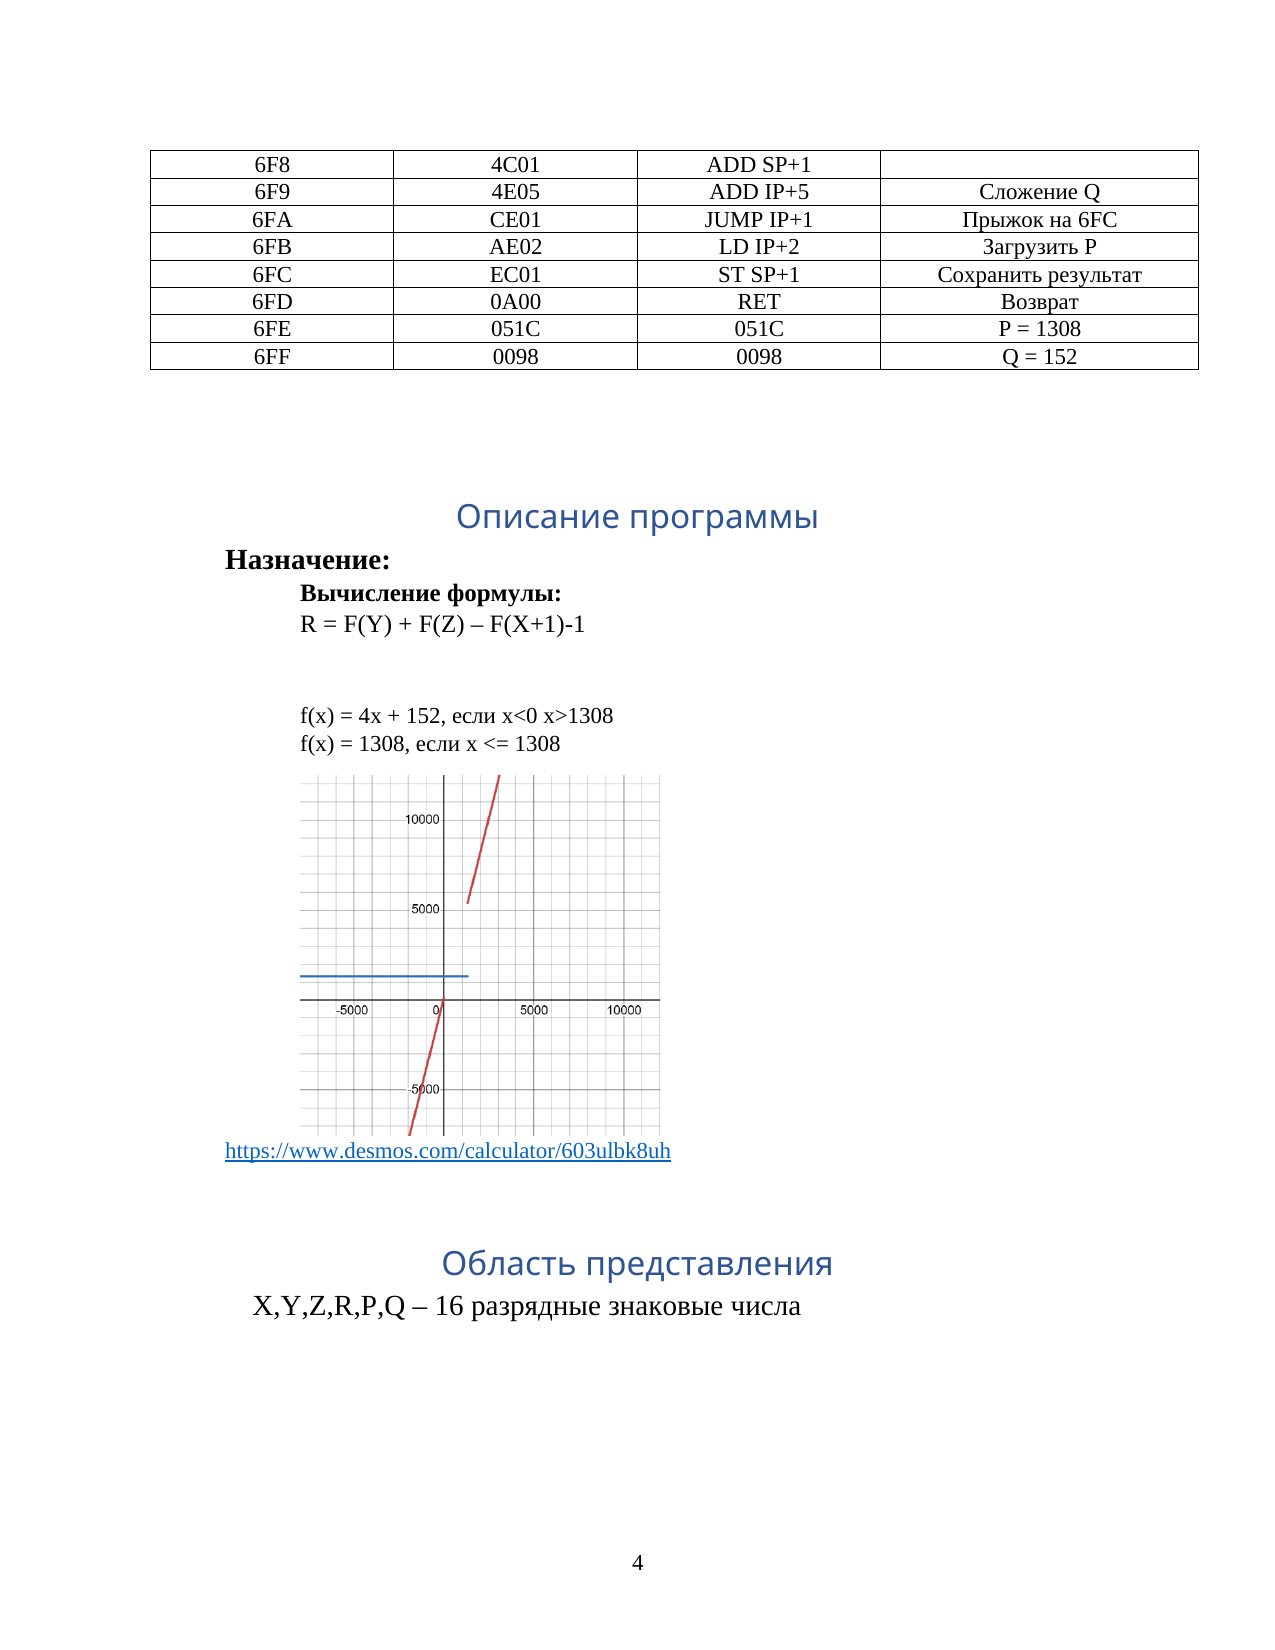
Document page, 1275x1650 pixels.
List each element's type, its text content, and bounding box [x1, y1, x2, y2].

table_cell 6FF [151, 343, 393, 369]
table_cell LD IP+2 [638, 233, 880, 259]
table_cell ADD IP+5 [638, 179, 880, 205]
table_cell 4C01 [394, 151, 637, 177]
subtitle Описание программы [150, 395, 1125, 538]
table_cell JUMP IP+1 [638, 206, 880, 232]
picture [300, 775, 661, 1136]
table_cell CE01 [394, 206, 637, 232]
text Назначение: Вычисление формулы: R = F(Y) + F(Z) – F(X+1)-1 f(x) = 4x + 152, если x<0 x>1308 f(x) = 1308, если x <= 1308 [225, 542, 1125, 757]
table_cell 6F8 [151, 151, 393, 177]
table_cell 6FE [151, 315, 393, 342]
table_cell AE02 [394, 233, 637, 259]
table_cell RET [638, 288, 880, 314]
table_cell P = 1308 [881, 315, 1198, 342]
table_cell 6FD [151, 288, 393, 314]
table_cell 0098 [638, 343, 880, 369]
subtitle Область представления [150, 1239, 1125, 1285]
table_cell Сложение Q [881, 179, 1198, 205]
table_cell 4E05 [394, 179, 637, 205]
table_cell Загрузить P [881, 233, 1198, 259]
table_cell 6FB [151, 233, 393, 259]
table_cell 0A00 [394, 288, 637, 314]
table_cell 6FA [151, 206, 393, 232]
table_cell 0098 [394, 343, 637, 369]
table_cell 051C [638, 315, 880, 342]
text X,Y,Z,R,P,Q – 16 разрядные знаковые числа [252, 1288, 1125, 1322]
table_cell Возврат [881, 288, 1198, 314]
table_cell Прыжок на 6FC [881, 206, 1198, 232]
table_cell Q = 152 [881, 343, 1198, 369]
table_cell 6FC [151, 261, 393, 287]
table_cell ADD SP+1 [638, 151, 880, 177]
table_cell ST SP+1 [638, 261, 880, 287]
table_cell EC01 [394, 261, 637, 287]
table_cell Сохранить результат [881, 261, 1198, 287]
table_cell 6F9 [151, 179, 393, 205]
table_cell 051C [394, 315, 637, 342]
